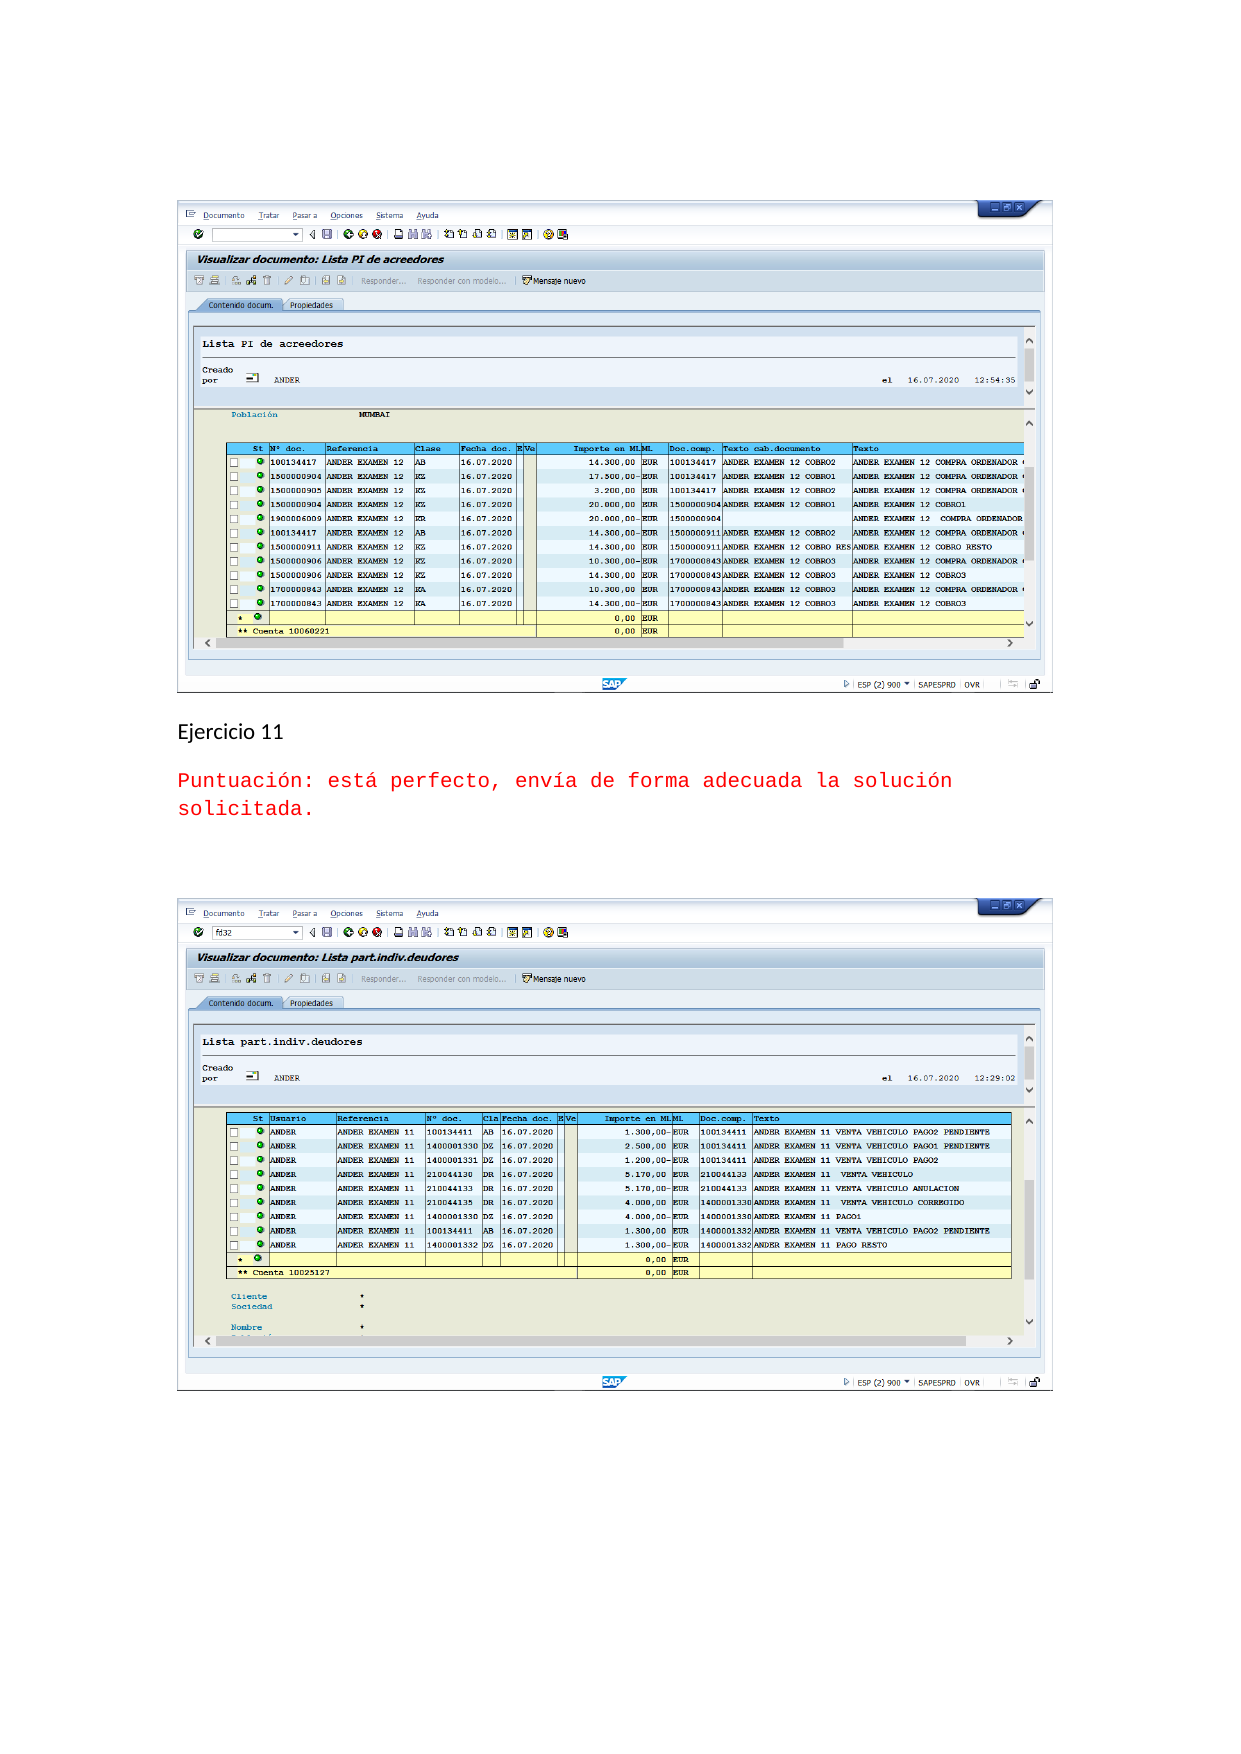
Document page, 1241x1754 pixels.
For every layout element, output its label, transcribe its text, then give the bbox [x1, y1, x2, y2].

text Ejercicio 11 [177, 717, 1063, 745]
picture [177, 200, 1053, 693]
text Puntuación: está perfecto, envía de forma adecuada la solución solicitada. [177, 770, 1063, 821]
picture [177, 898, 1053, 1391]
